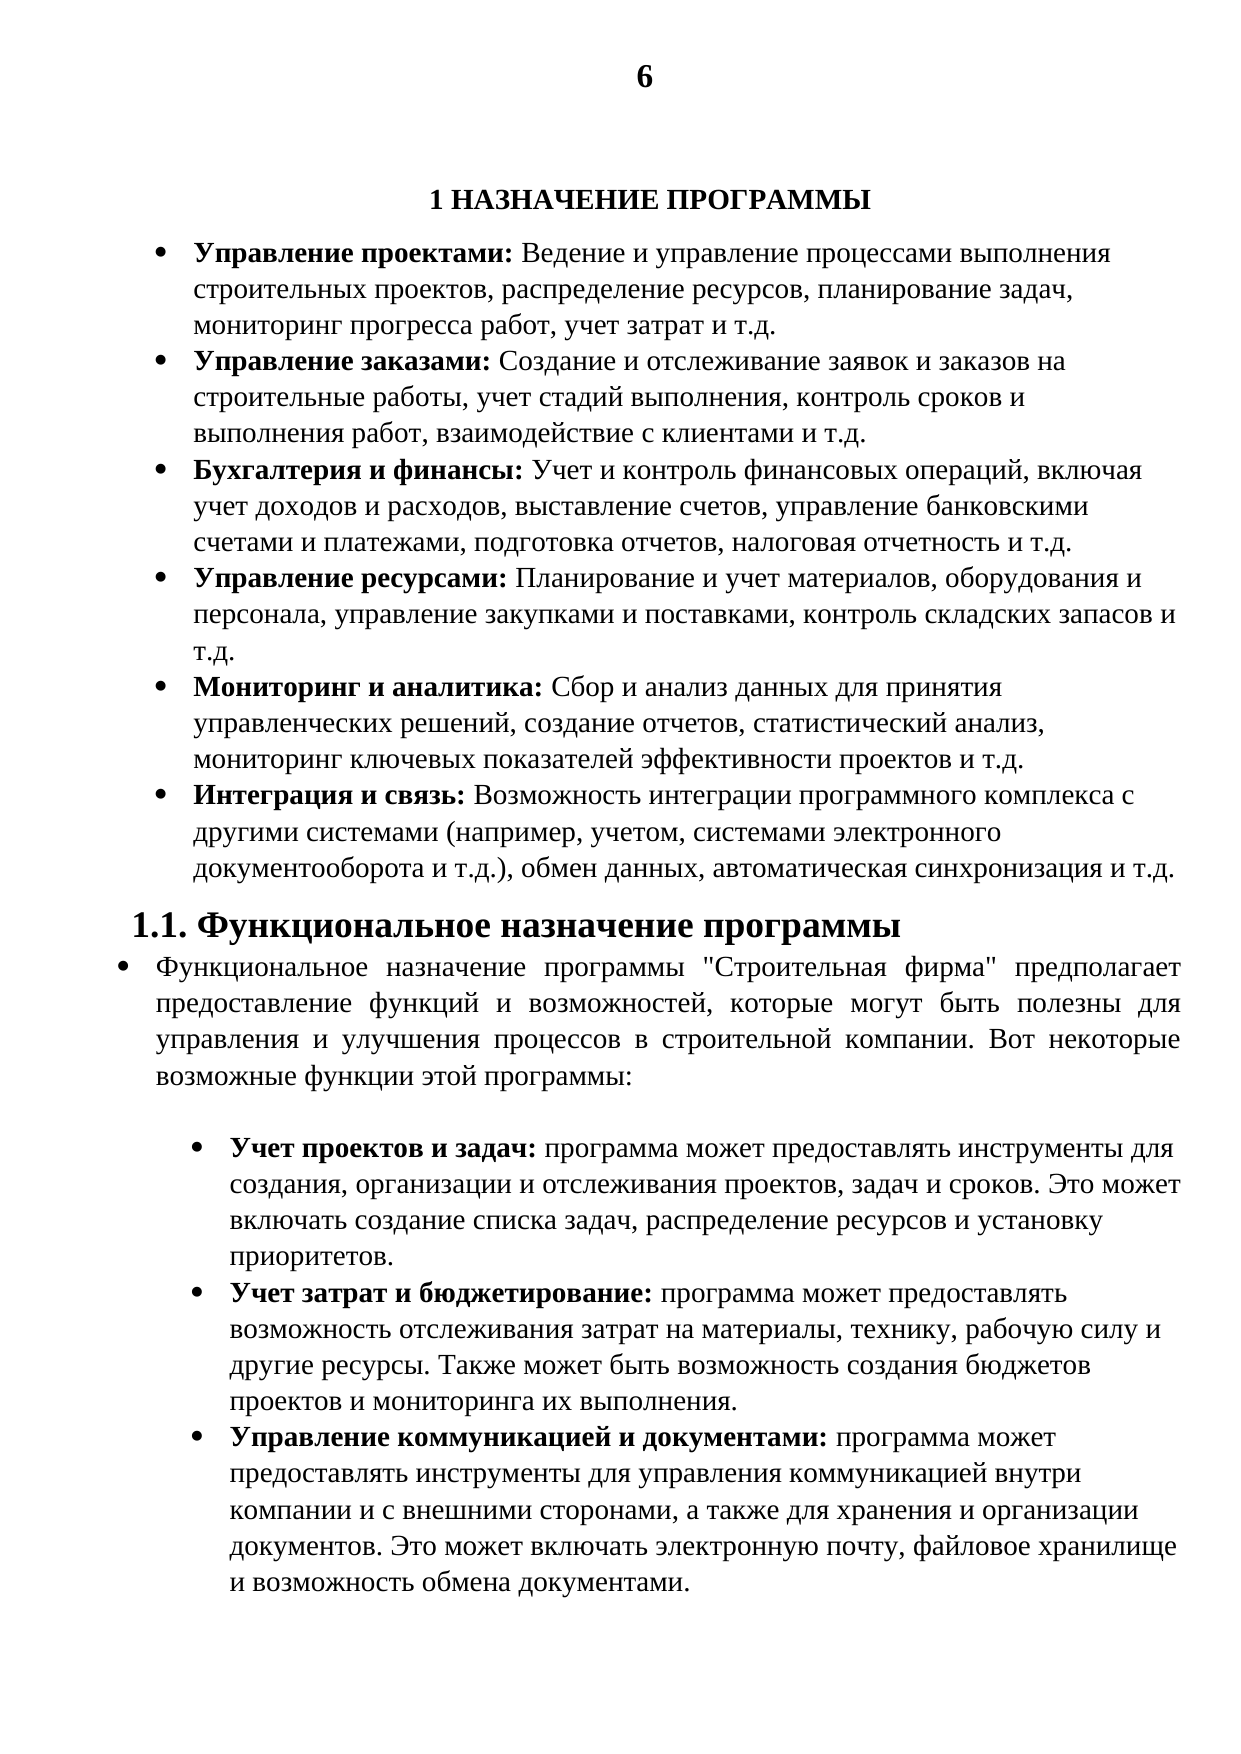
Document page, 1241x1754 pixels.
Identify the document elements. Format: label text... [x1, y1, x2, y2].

list Учет затрат и бюджетирование: программа может предоставлять возможность отслеживания затрат на материалы, технику, рабочую силу и другие ресурсы. Также может быть возможность создания бюджетов проектов и мониторинга их выполнения. [192, 1275, 1182, 1417]
list Учет проектов и задач: программа может предоставлять инструменты для создания, организации и отслеживания проектов, задач и сроков. Это может включать создание списка задач, распределение ресурсов и установку приоритетов. [192, 1130, 1182, 1272]
list Управление коммуникацией и документами: программа может предоставлять инструменты для управления коммуникацией внутри компании и с внешними сторонами, а также для хранения и организации документов. Это может включать электронную почту, файловое хранилище и возможность обмена документами. [192, 1419, 1182, 1598]
list Управление ресурсами: Планирование и учет материалов, оборудования и персонала, управление закупками и поставками, контроль складских запасов и т.д. [156, 560, 1182, 666]
list Управление заказами: Создание и отслеживание заявок и заказов на строительные работы, учет стадий выполнения, контроль сроков и выполнения работ, взаимодействие с клиентами и т.д. [156, 343, 1182, 449]
subtitle 1.1. Функциональное назначение программы [131, 903, 1182, 946]
list Функциональное назначение программы "Строительная фирма" предполагает предоставление функций и возможностей, которые могут быть полезны для управления и улучшения процессов в строительной компании. Вот некоторые возможные функции этой программы: [118, 949, 1182, 1091]
list Бухгалтерия и финансы: Учет и контроль финансовых операций, включая учет доходов и расходов, выставление счетов, управление банковскими счетами и платежами, подготовка отчетов, налоговая отчетность и т.д. [156, 452, 1182, 558]
list Мониторинг и аналитика: Сбор и анализ данных для принятия управленческих решений, создание отчетов, статистический анализ, мониторинг ключевых показателей эффективности проектов и т.д. [156, 669, 1182, 775]
list Управление проектами: Ведение и управление процессами выполнения строительных проектов, распределение ресурсов, планирование задач, мониторинг прогресса работ, учет затрат и т.д. [156, 235, 1182, 341]
text 1 НАЗНАЧЕНИЕ ПРОГРАММЫ [118, 182, 1182, 215]
list Интеграция и связь: Возможность интеграции программного комплекса с другими системами (например, учетом, системами электронного документооборота и т.д.), обмен данных, автоматическая синхронизация и т.д. [156, 777, 1182, 883]
